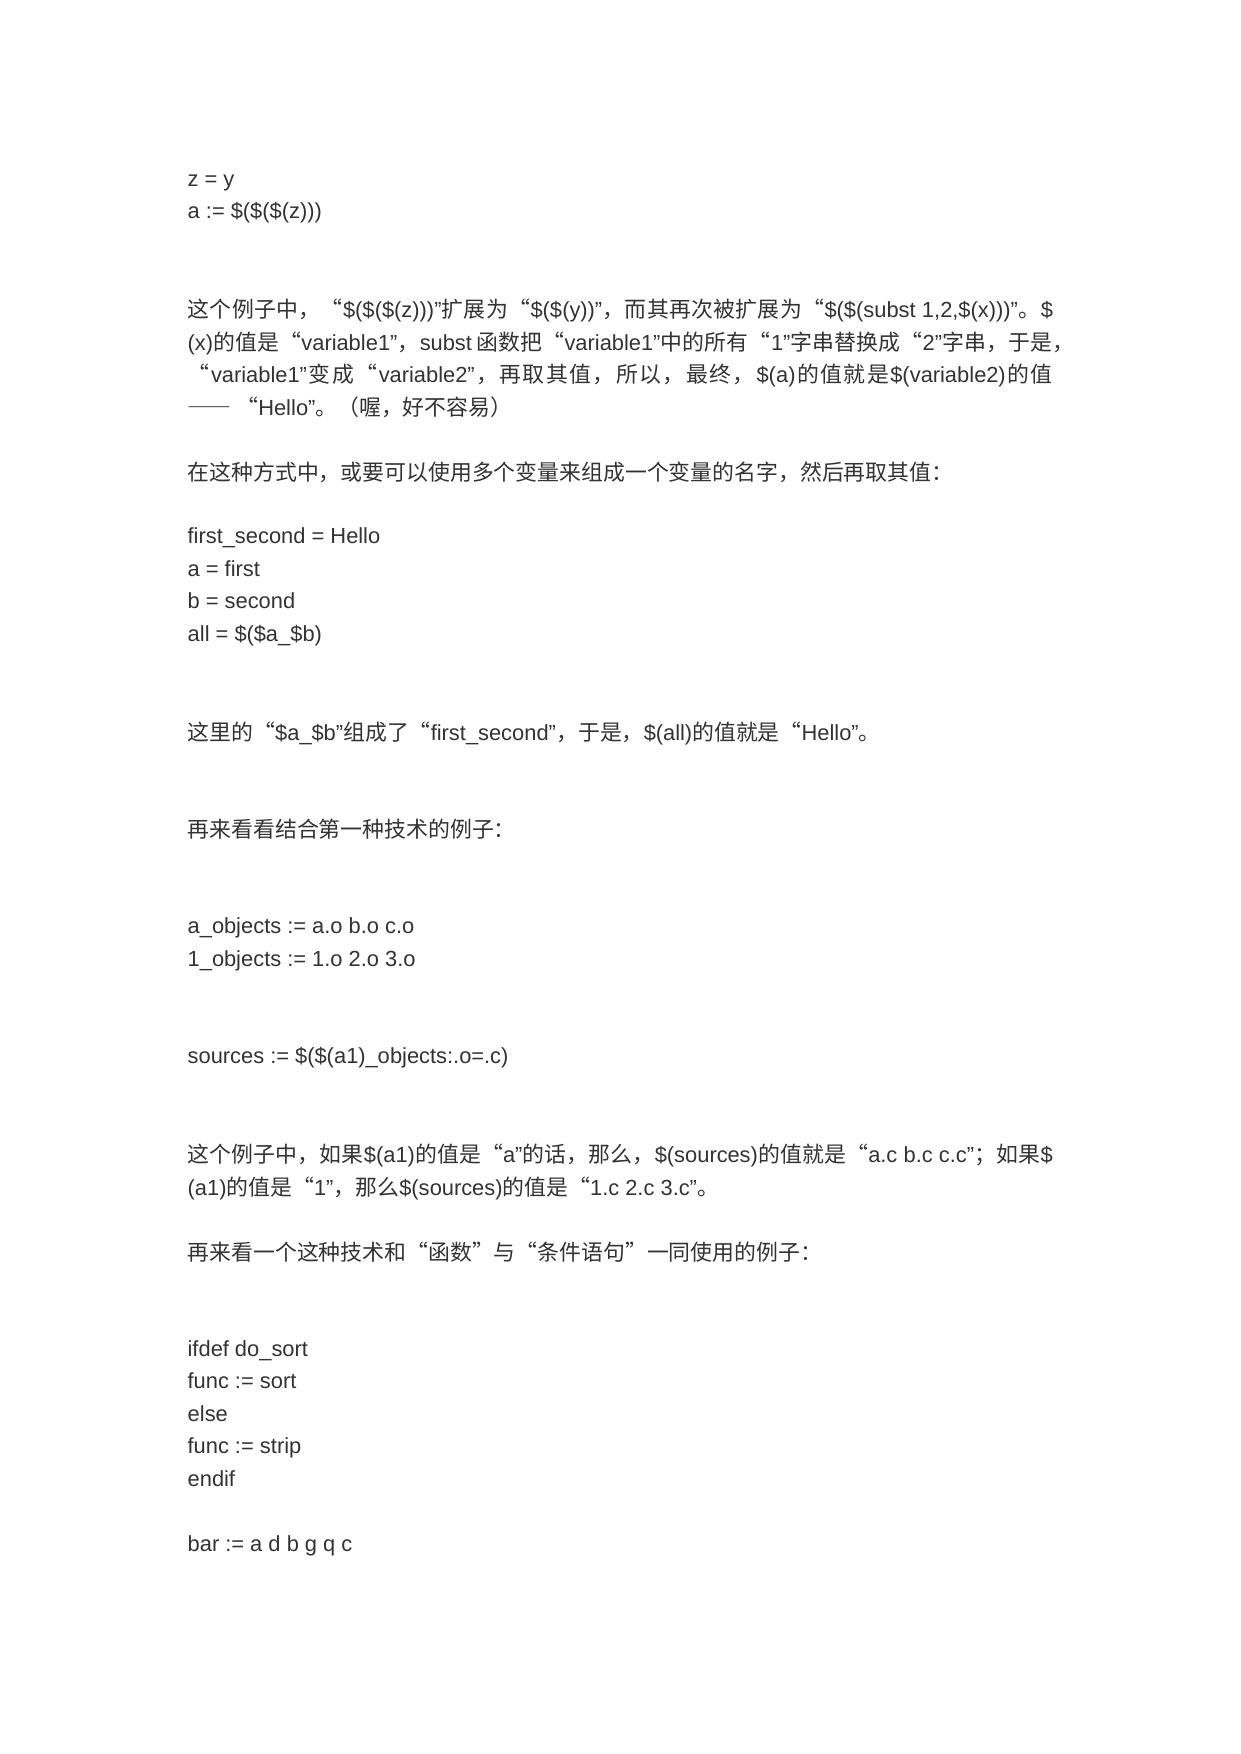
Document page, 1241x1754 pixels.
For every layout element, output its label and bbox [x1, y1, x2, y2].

text [187, 162, 1053, 1559]
